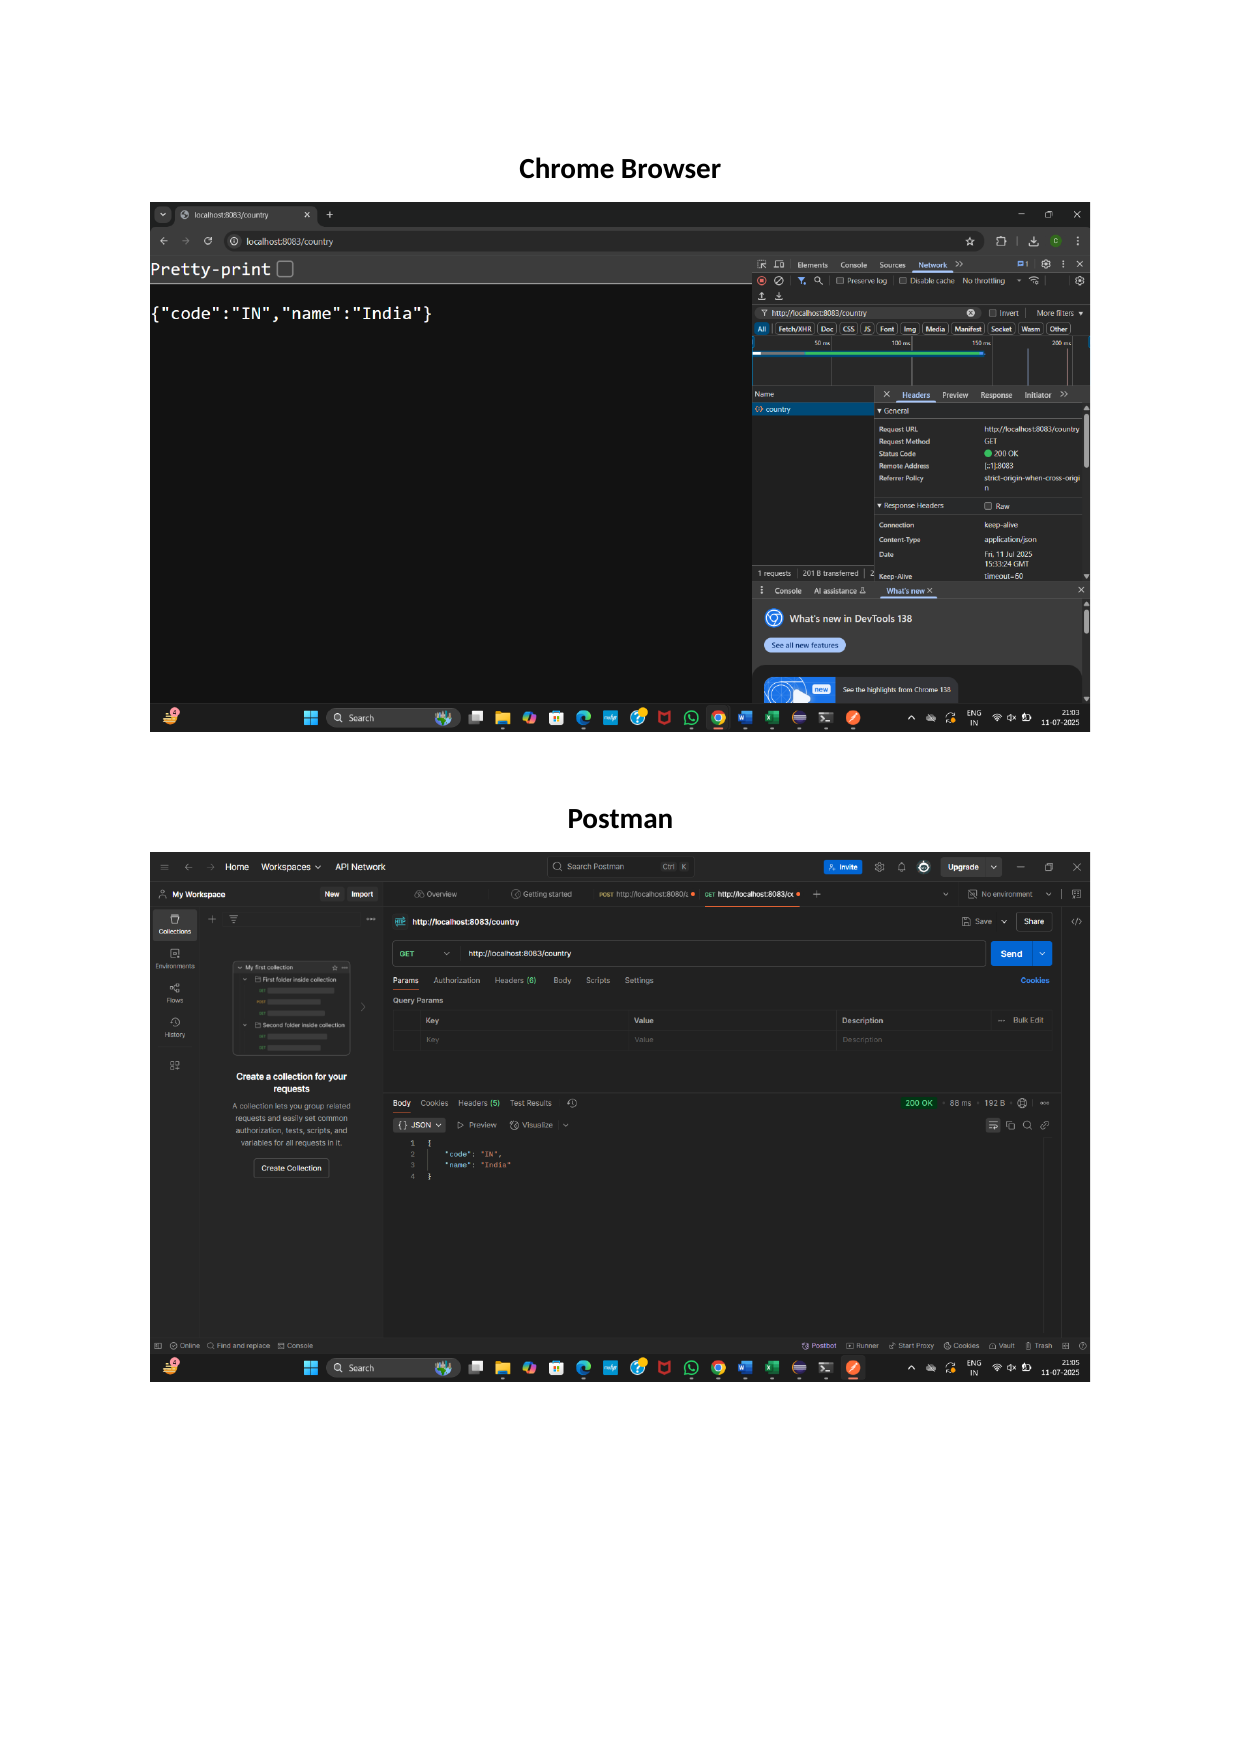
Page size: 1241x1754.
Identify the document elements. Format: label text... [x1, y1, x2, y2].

text Postman [150, 800, 1090, 836]
picture [150, 852, 1091, 1382]
text Chrome Browser [150, 150, 1090, 186]
picture [150, 202, 1091, 732]
